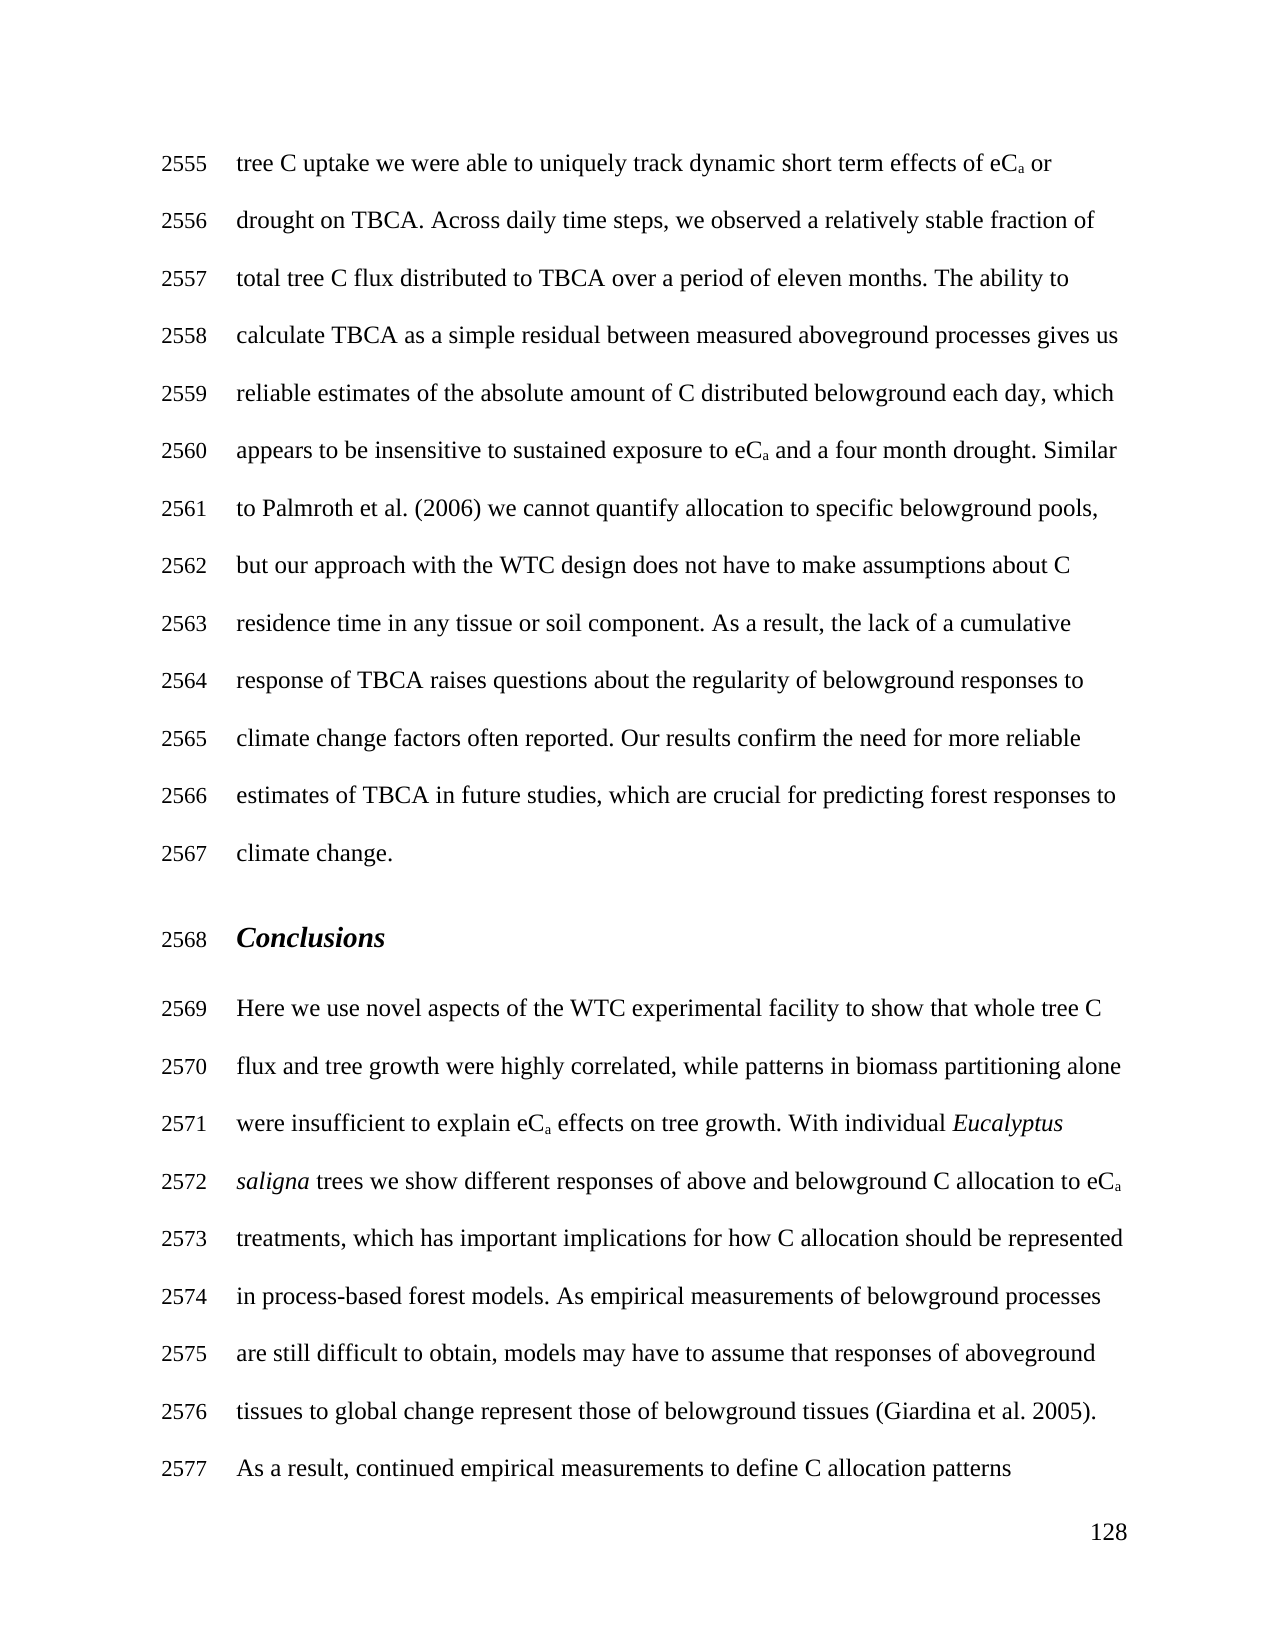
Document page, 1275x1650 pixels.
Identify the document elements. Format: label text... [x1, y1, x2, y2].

subtitle Conclusions [236, 920, 1127, 954]
